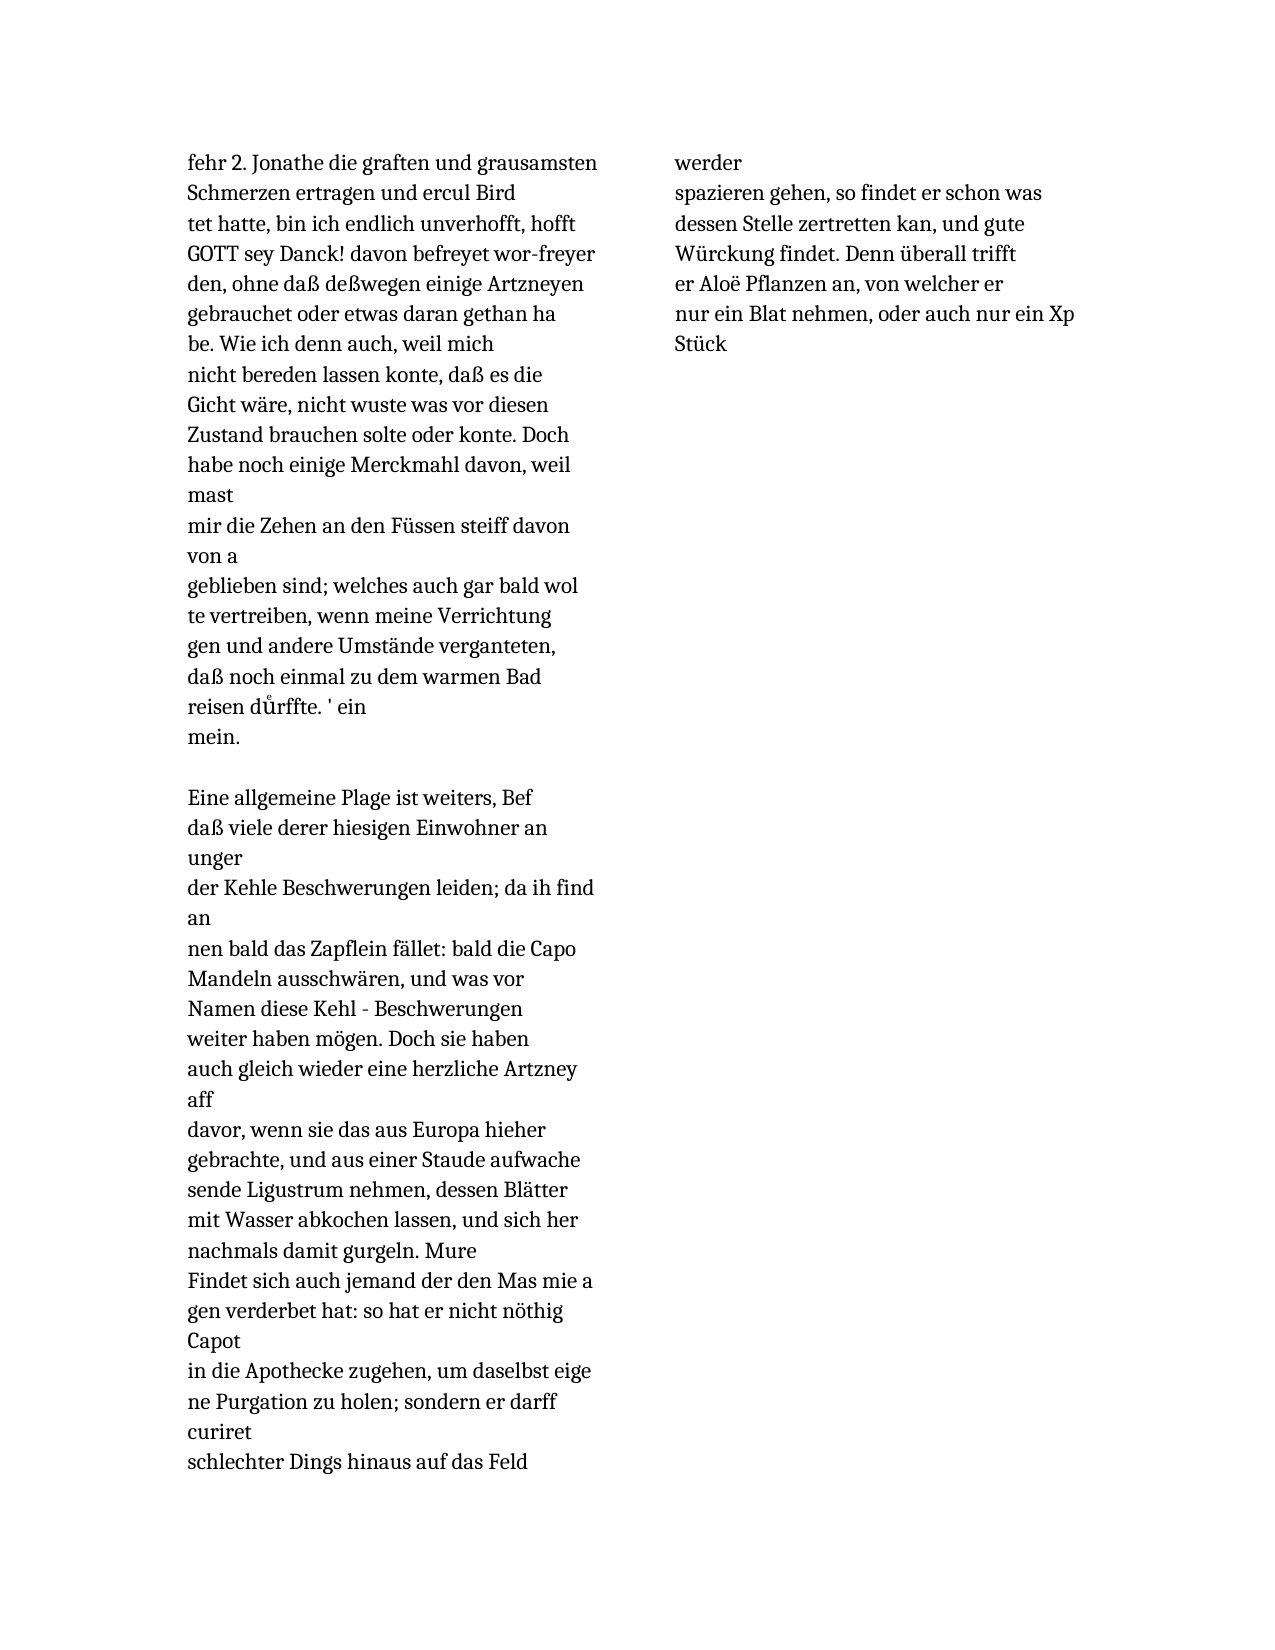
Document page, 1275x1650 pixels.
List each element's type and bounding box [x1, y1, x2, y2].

text [187, 150, 600, 1475]
text [675, 150, 1087, 388]
